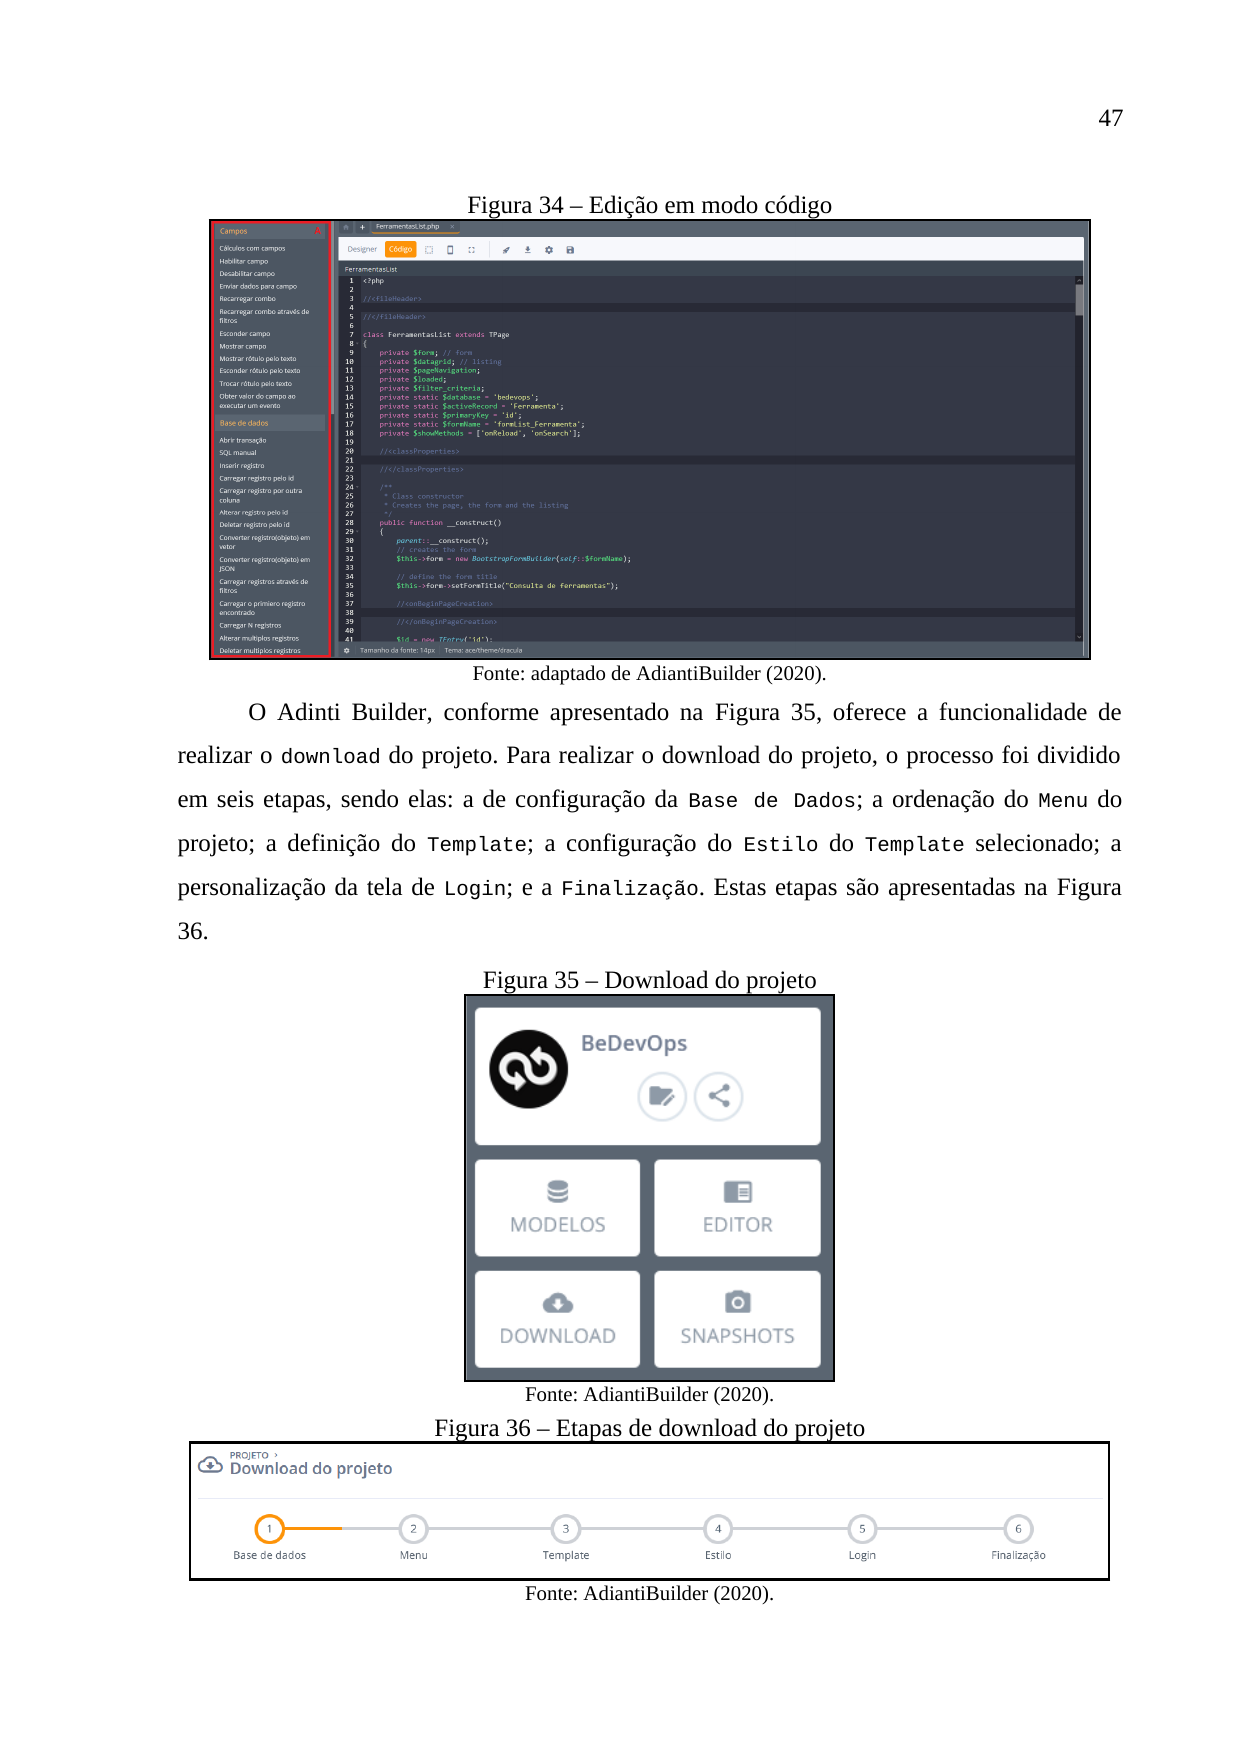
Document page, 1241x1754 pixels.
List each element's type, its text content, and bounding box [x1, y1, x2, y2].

text Figura 35 – Download do projeto [177, 965, 1122, 994]
picture [191, 1444, 1108, 1578]
text Fonte: AdiantiBuilder (2020). [177, 1382, 1122, 1406]
text O Adinti Builder, conforme apresentado na Figura 35, oferece a funcionalidade de realizar o download do projeto. Para realizar o download do projeto, o processo foi dividido em seis etapas, sendo elas: a de configuração da Base de Dados; a ordenação do Menu do projeto; a definição do Template; a configuração do Estilo do Template selecionado; a personalização da tela de Login; e a Finalização. Estas etapas são apresentadas na Figura 36. [177, 697, 1122, 945]
text Figura 36 – Etapas de download do projeto [177, 1413, 1122, 1441]
picture [466, 996, 833, 1380]
picture [211, 221, 1089, 658]
text Fonte: adaptado de AdiantiBuilder (2020). [177, 660, 1122, 684]
text Fonte: AdiantiBuilder (2020). [177, 1581, 1122, 1605]
text Figura 34 – Edição em modo código [177, 190, 1122, 219]
